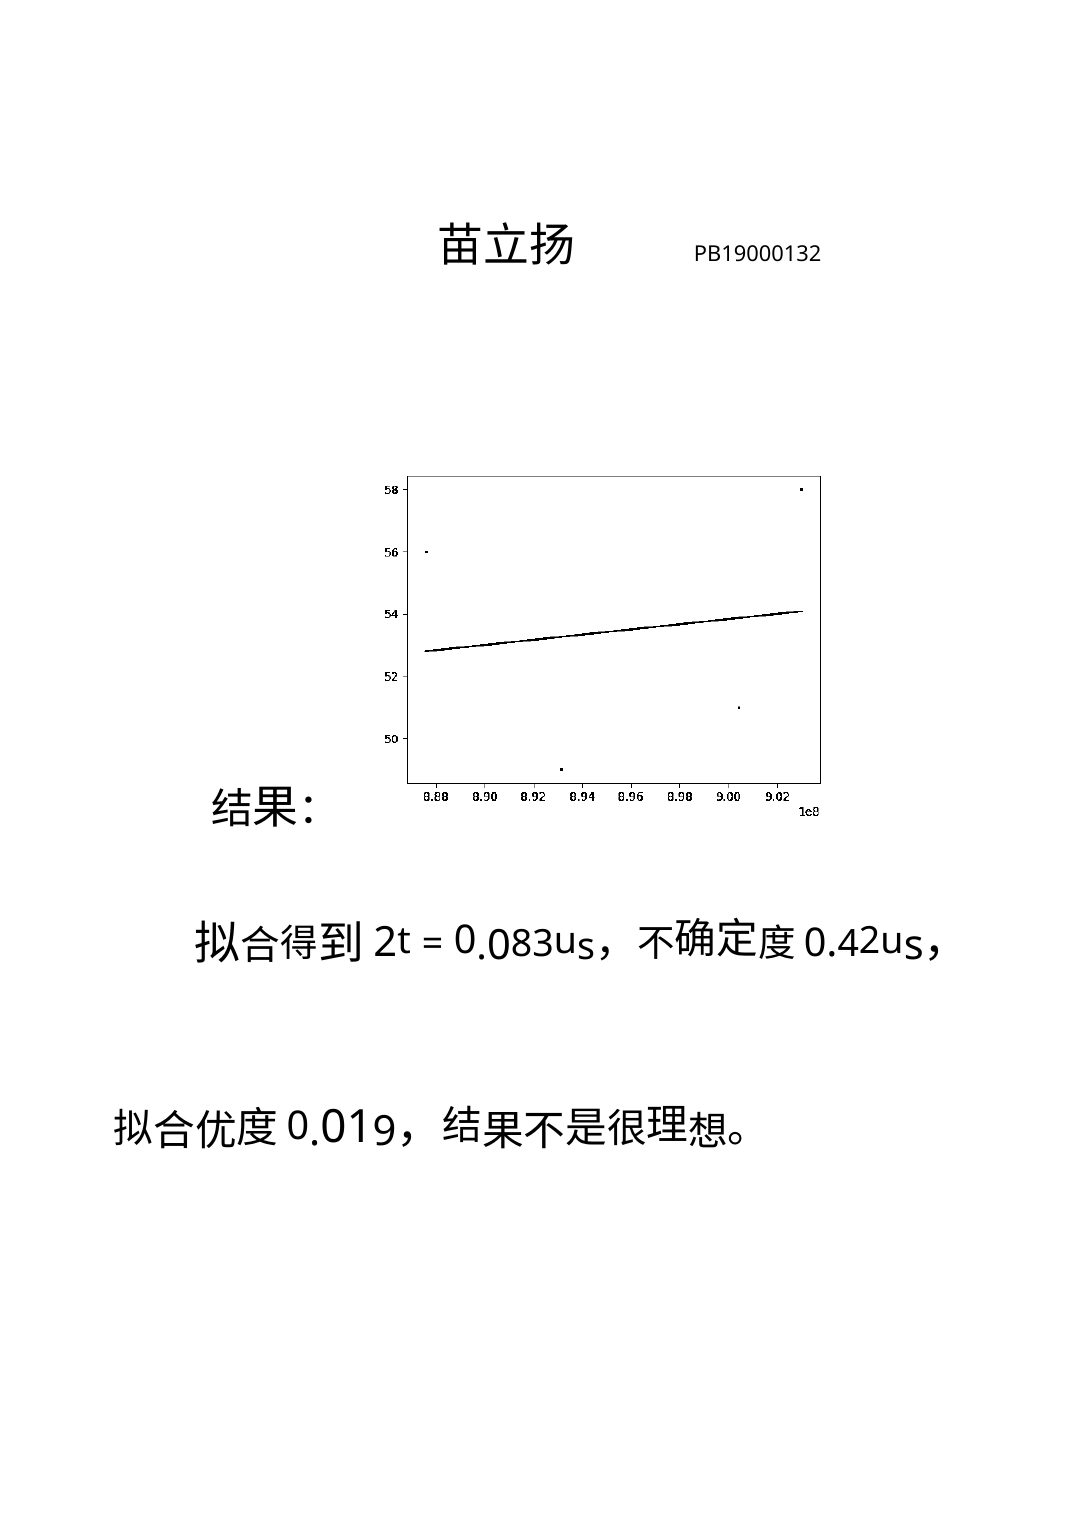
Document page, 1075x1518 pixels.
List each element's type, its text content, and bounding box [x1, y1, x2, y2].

text 拟合得到2t = 0.083us，不确定度0.42us，拟合优度0.019，结果不是很理想。 [113, 891, 970, 1174]
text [113, 428, 970, 850]
